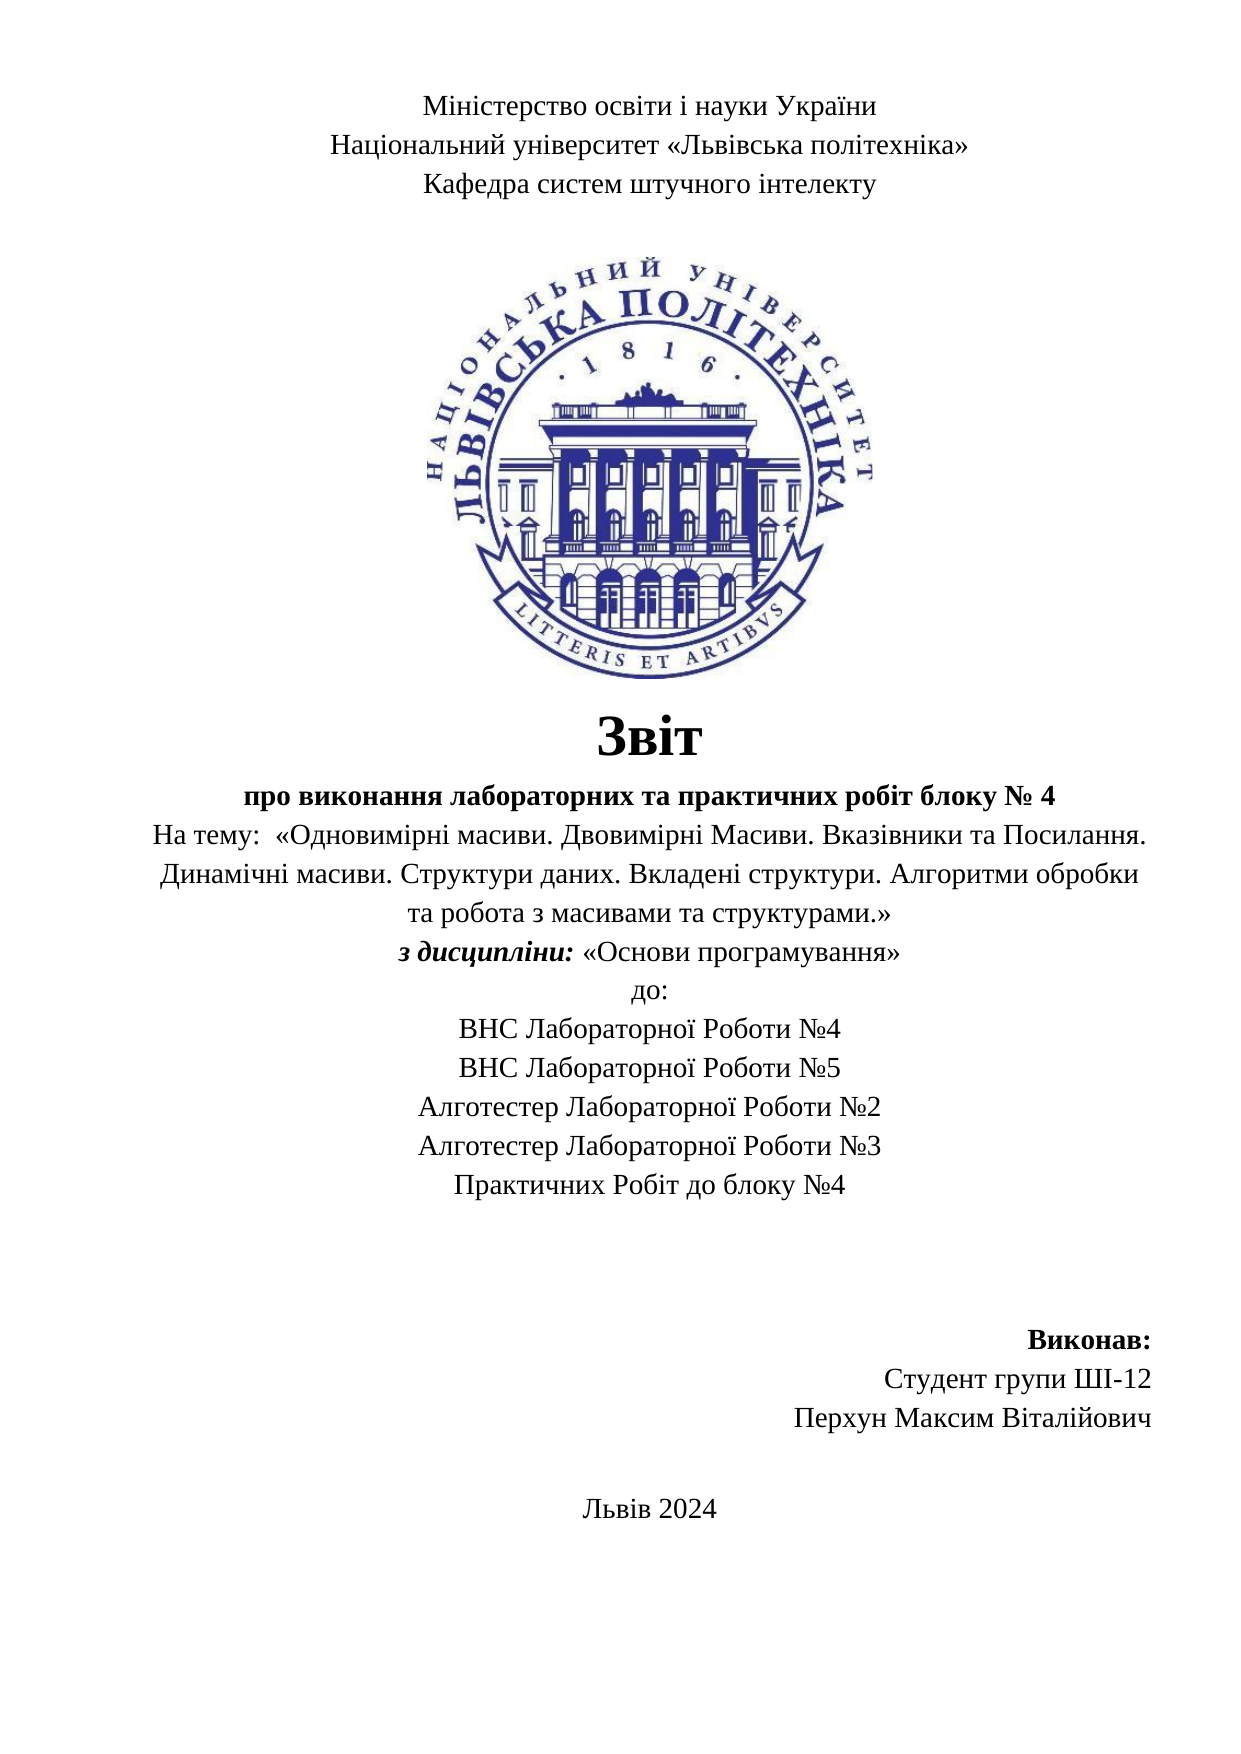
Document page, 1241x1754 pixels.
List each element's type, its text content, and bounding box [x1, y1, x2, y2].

text Студент групи ШІ-12 [148, 1361, 1152, 1394]
text Перхун Максим Віталійович [148, 1400, 1152, 1433]
text Практичних Робіт до блоку №4 [148, 1167, 1152, 1200]
text Львів 2024 [148, 1491, 1152, 1524]
text Алготестер Лабораторної Роботи №3 [148, 1128, 1152, 1161]
text Кафедра систем штучного інтелекту [148, 166, 1152, 200]
text Алготестер Лабораторної Роботи №2 [148, 1089, 1152, 1123]
text про виконання лабораторних та практичних робіт блоку № 4 [148, 778, 1152, 812]
text Національний університет «Львівська політехніка» [148, 127, 1152, 161]
text На тему: «Одновимірні масиви. Двовимірні Масиви. Вказівники та Посилання. Динамічні масиви. Структури даних. Вкладені структури. Алгоритми обробки та робота з масивами та структурами.» [148, 817, 1152, 928]
text ВНС Лабораторної Роботи №4 [148, 1011, 1152, 1045]
picture [427, 257, 873, 679]
text ВНС Лабораторної Роботи №5 [148, 1050, 1152, 1084]
text до: [148, 972, 1152, 1006]
text Виконав: [148, 1322, 1152, 1356]
text з дисципліни: «Основи програмування» [148, 934, 1152, 967]
text Міністерство освіти і науки України [148, 88, 1152, 122]
text Звіт [148, 700, 1152, 767]
